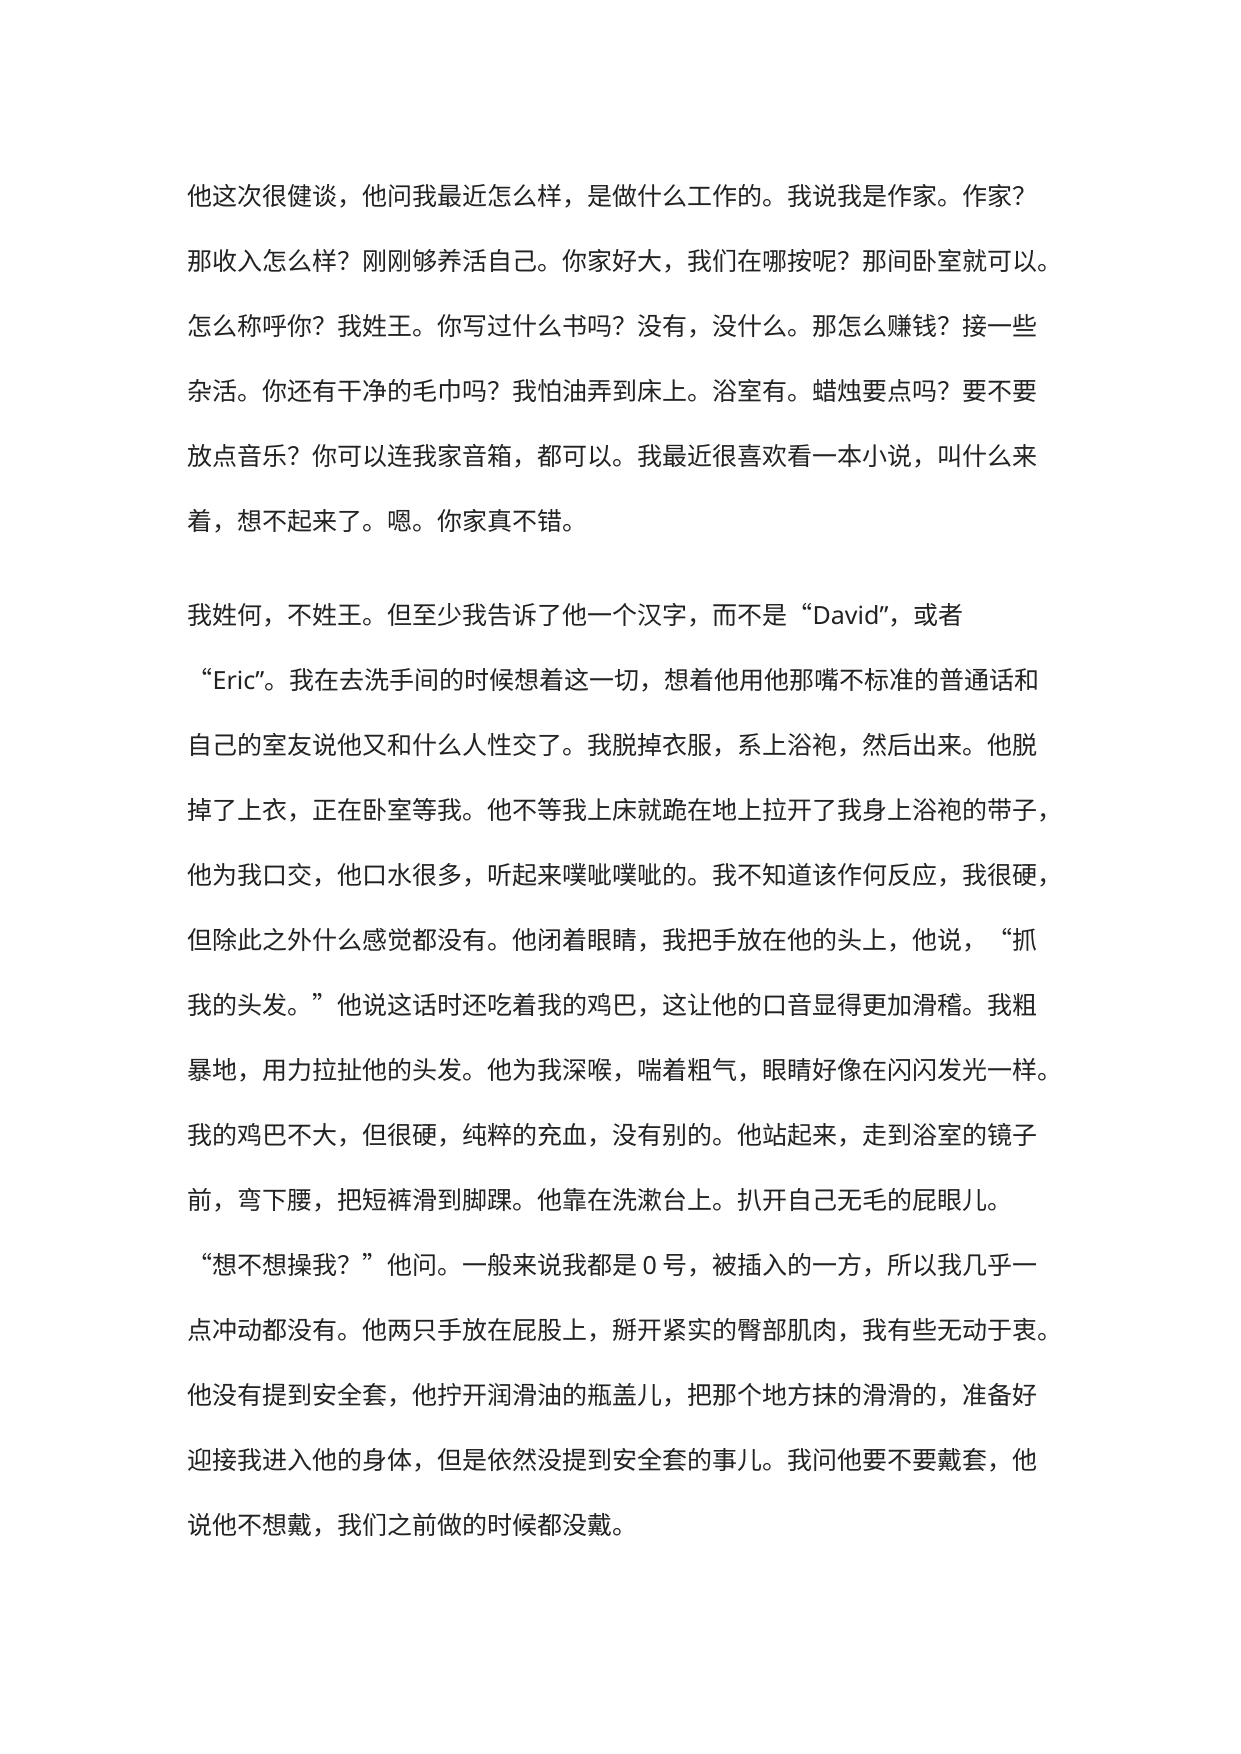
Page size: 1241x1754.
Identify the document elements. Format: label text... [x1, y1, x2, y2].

text 我姓何，不姓王。但至少我告诉了他一个汉字，而不是“David”，或者“Eric”。我在去洗手间的时候想着这一切，想着他用他那嘴不标准的普通话和自己的室友说他又和什么人性交了。我脱掉衣服，系上浴袍，然后出来。他脱掉了上衣，正在卧室等我。他不等我上床就跪在地上拉开了我身上浴袍的带子，他为我口交，他口水很多，听起来噗呲噗呲的。我不知道该作何反应，我很硬，但除此之外什么感觉都没有。他闭着眼睛，我把手放在他的头上，他说，“抓我的头发。”他说这话时还吃着我的鸡巴，这让他的口音显得更加滑稽。我粗暴地，用力拉扯他的头发。他为我深喉，喘着粗气，眼睛好像在闪闪发光一样。我的鸡巴不大，但很硬，纯粹的充血，没有别的。他站起来，走到浴室的镜子前，弯下腰，把短裤滑到脚踝。他靠在洗漱台上。扒开自己无毛的屁眼儿。“想不想操我？”他问。一般来说我都是0号，被插入的一方，所以我几乎一点冲动都没有。他两只手放在屁股上，掰开紧实的臀部肌肉，我有些无动于衷。他没有提到安全套，他拧开润滑油的瓶盖儿，把那个地方抹的滑滑的，准备好迎接我进入他的身体，但是依然没提到安全套的事儿。我问他要不要戴套，他说他不想戴，我们之前做的时候都没戴。 [187, 581, 1053, 1556]
text 他这次很健谈，他问我最近怎么样，是做什么工作的。我说我是作家。作家？那收入怎么样？刚刚够养活自己。你家好大，我们在哪按呢？那间卧室就可以。怎么称呼你？我姓王。你写过什么书吗？没有，没什么。那怎么赚钱？接一些杂活。你还有干净的毛巾吗？我怕油弄到床上。浴室有。蜡烛要点吗？要不要放点音乐？你可以连我家音箱，都可以。我最近很喜欢看一本小说，叫什么来着，想不起来了。嗯。你家真不错。 [187, 162, 1053, 552]
